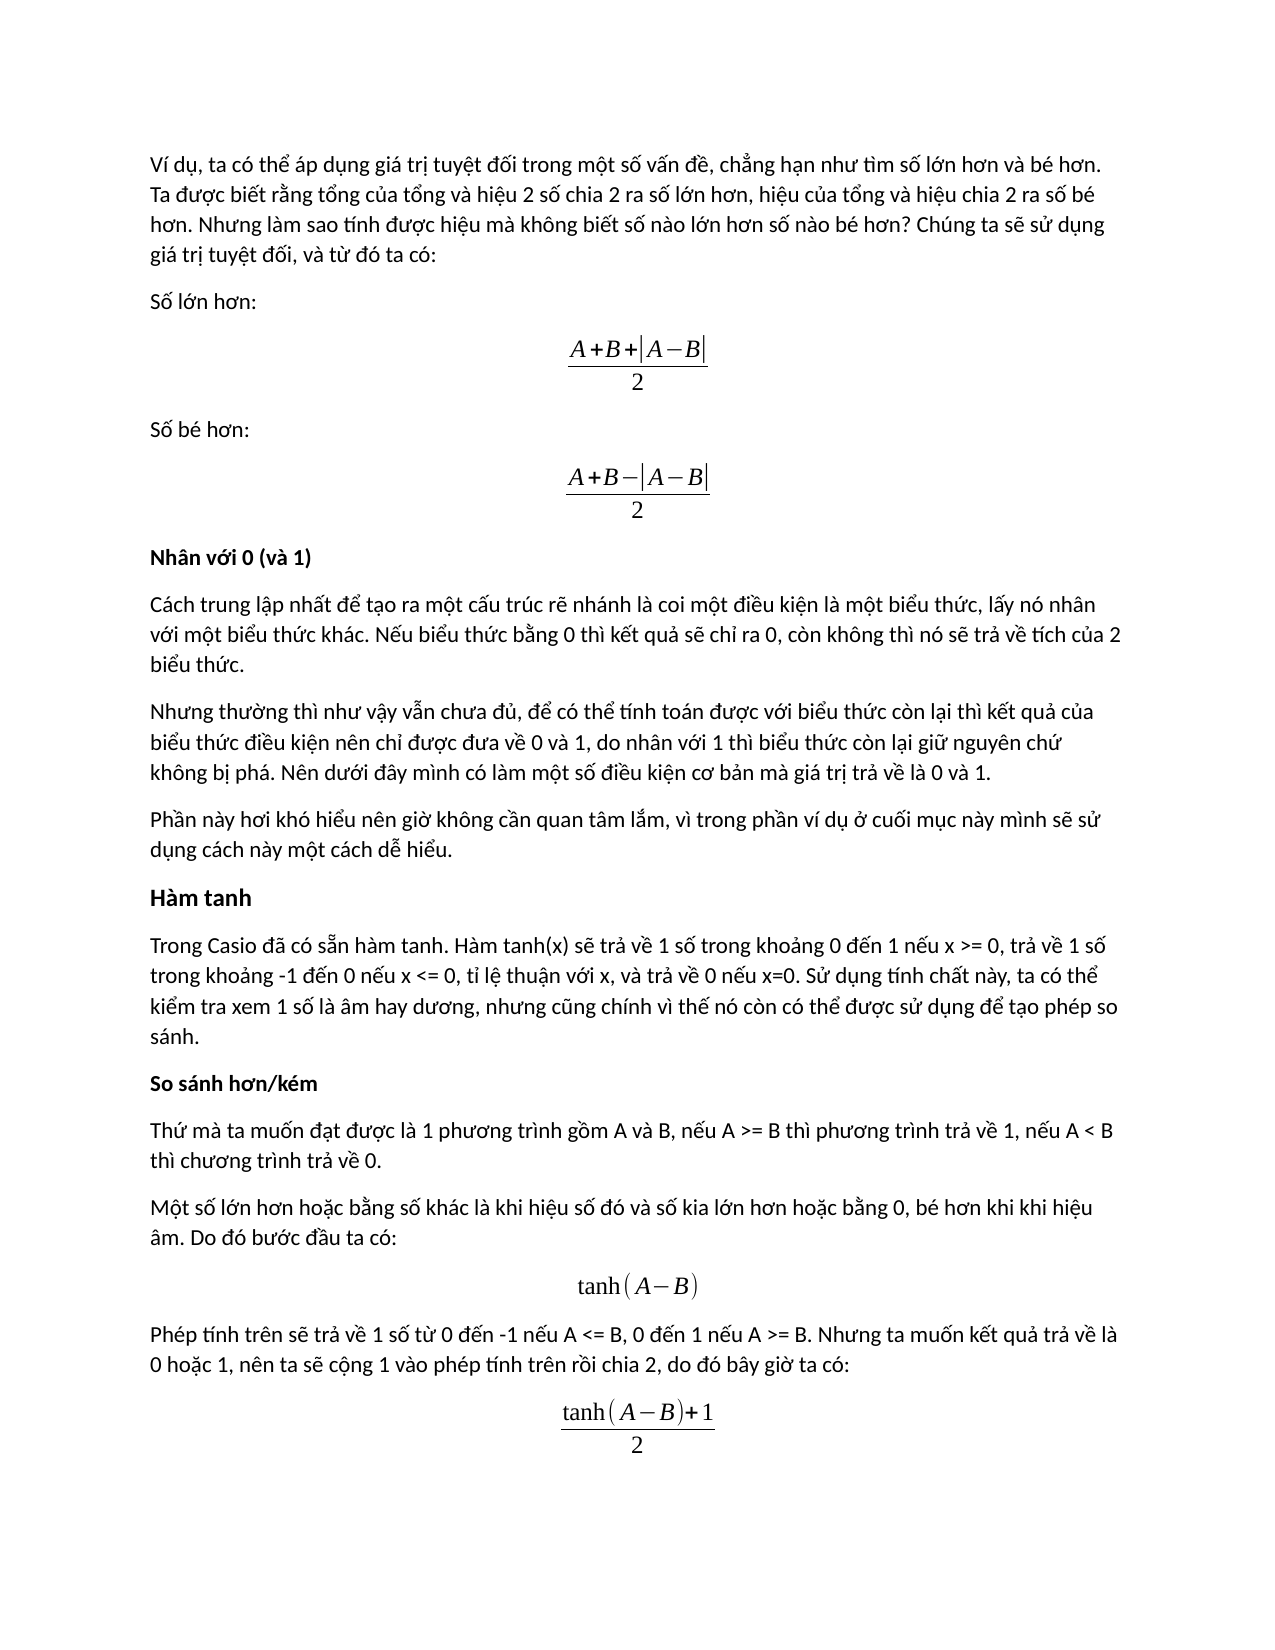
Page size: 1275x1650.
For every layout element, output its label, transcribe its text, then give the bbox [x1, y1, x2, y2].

text Phép tính trên sẽ trả về 1 số từ 0 đến -1 nếu A <= B, 0 đến 1 nếu A >= B. Nhưng ta muốn kết quả trả về là 0 hoặc 1, nên ta sẽ cộng 1 vào phép tính trên rồi chia 2, do đó bây giờ ta có: [150, 1320, 1125, 1379]
text Thứ mà ta muốn đạt được là 1 phương trình gồm A và B, nếu A >= B thì phương trình trả về 1, nếu A < B thì chương trình trả về 0. [150, 1116, 1125, 1174]
text Cách trung lập nhất để tạo ra một cấu trúc rẽ nhánh là coi một điều kiện là một biểu thức, lấy nó nhân với một biểu thức khác. Nếu biểu thức bằng 0 thì kết quả sẽ chỉ ra 0, còn không thì nó sẽ trả về tích của 2 biểu thức. [150, 590, 1125, 679]
text So sánh hơn/kém [150, 1069, 1125, 1097]
text Hàm tanh [150, 882, 1125, 912]
text Số lớn hơn: [150, 287, 1125, 316]
text Nhân với 0 (và 1) [150, 543, 1125, 571]
text Trong Casio đã có sẵn hàm tanh. Hàm tanh(x) sẽ trả về 1 số trong khoảng 0 đến 1 nếu x >= 0, trả về 1 số trong khoảng -1 đến 0 nếu x <= 0, tỉ lệ thuận với x, và trả về 0 nếu x=0. Sử dụng tính chất này, ta có thể kiểm tra xem 1 số là âm hay dương, nhưng cũng chính vì thế nó còn có thể được sử dụng để tạo phép so sánh. [150, 931, 1125, 1050]
text Phần này hơi khó hiểu nên giờ không cần quan tâm lắm, vì trong phần ví dụ ở cuối mục này mình sẽ sử dụng cách này một cách dễ hiểu. [150, 805, 1125, 863]
text Nhưng thường thì như vậy vẫn chưa đủ, để có thể tính toán được với biểu thức còn lại thì kết quả của biểu thức điều kiện nên chỉ được đưa về 0 và 1, do nhân với 1 thì biểu thức còn lại giữ nguyên chứ không bị phá. Nên dưới đây mình có làm một số điều kiện cơ bản mà giá trị trả về là 0 và 1. [150, 697, 1125, 786]
text Số bé hơn: [150, 415, 1125, 443]
text Một số lớn hơn hoặc bằng số khác là khi hiệu số đó và số kia lớn hơn hoặc bằng 0, bé hơn khi khi hiệu âm. Do đó bước đầu ta có: [150, 1193, 1125, 1251]
